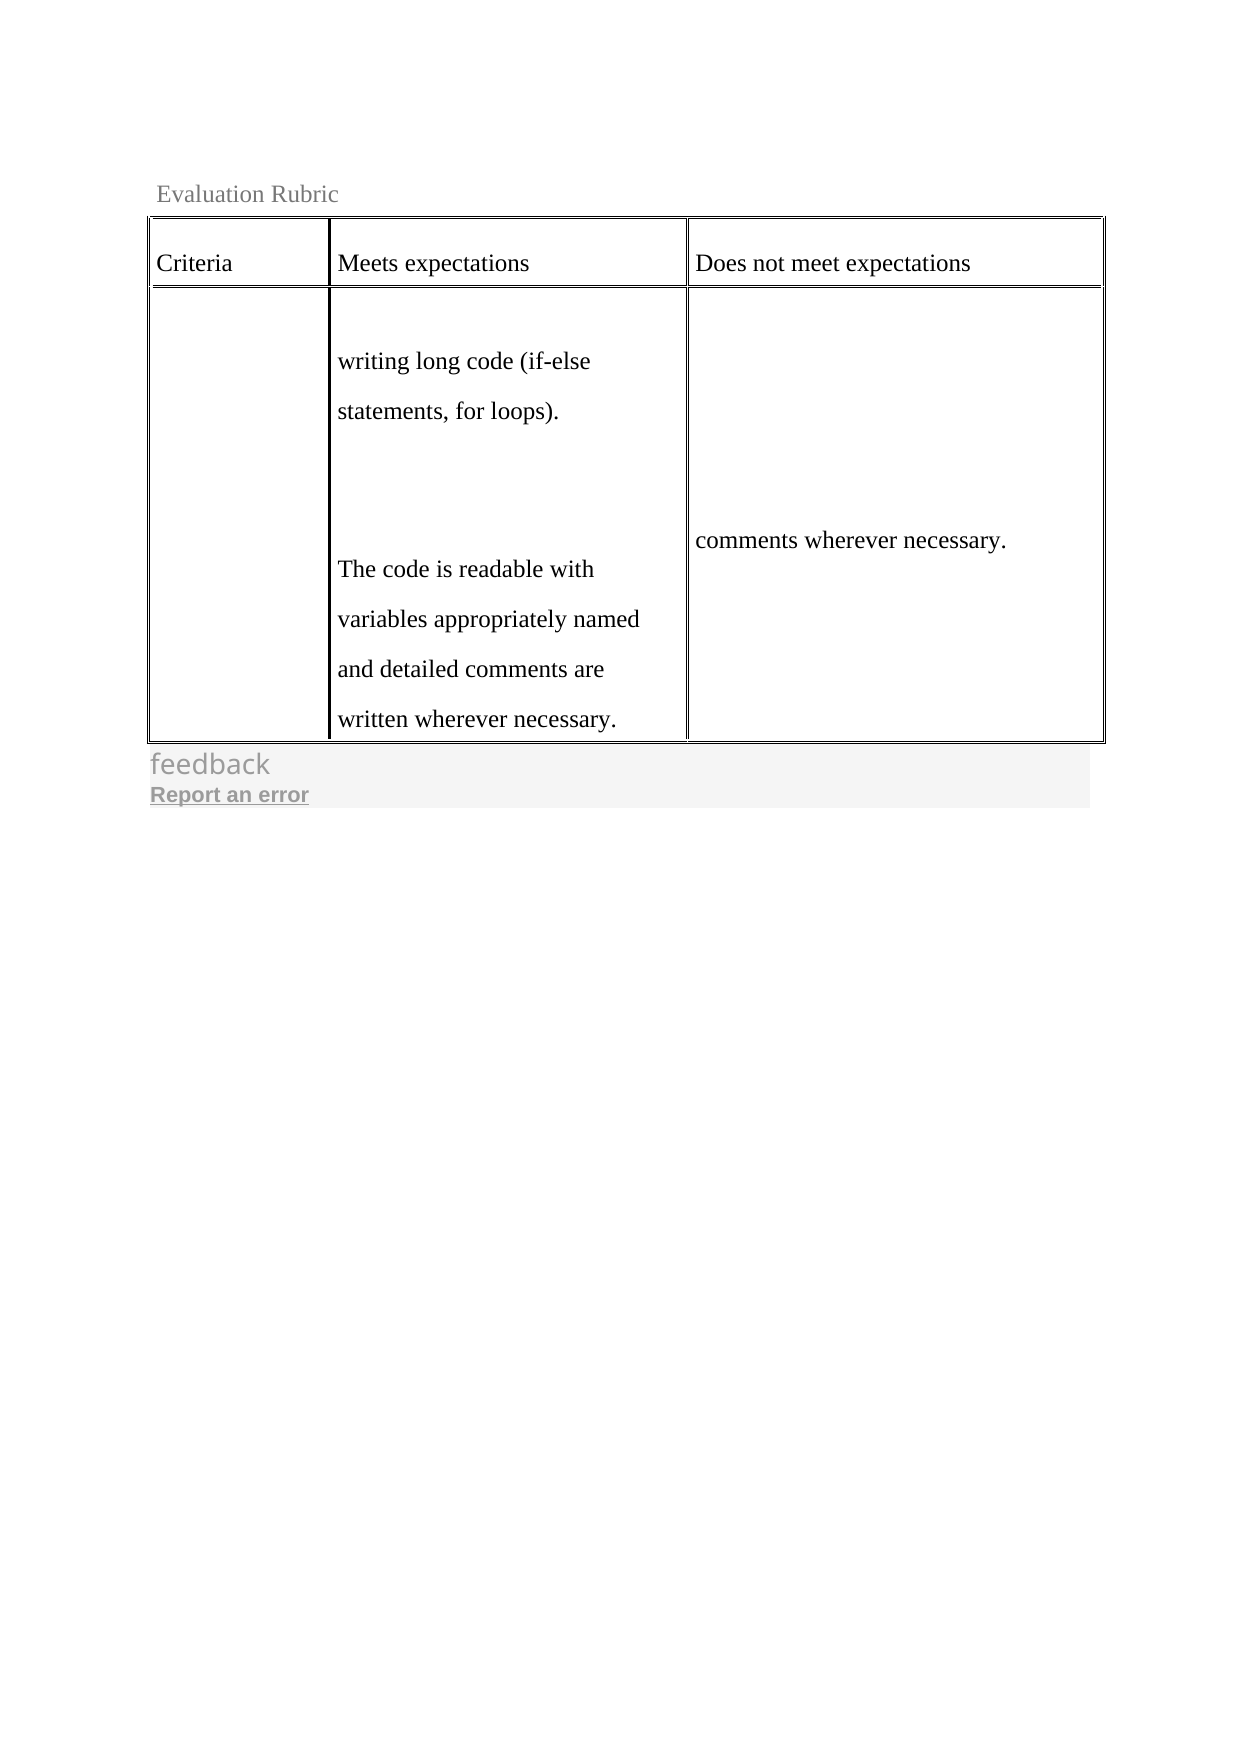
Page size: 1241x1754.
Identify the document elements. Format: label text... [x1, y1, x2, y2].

table_header Evaluation Rubric [149, 150, 1104, 216]
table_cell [329, 288, 687, 741]
table_cell Criteria [149, 216, 329, 284]
text Report an error [150, 782, 1090, 808]
table_cell Does not meet expectations [688, 216, 1104, 284]
text feedback [150, 744, 1090, 782]
table_cell Meets expectations [331, 219, 686, 284]
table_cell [688, 285, 1103, 741]
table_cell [150, 285, 329, 741]
